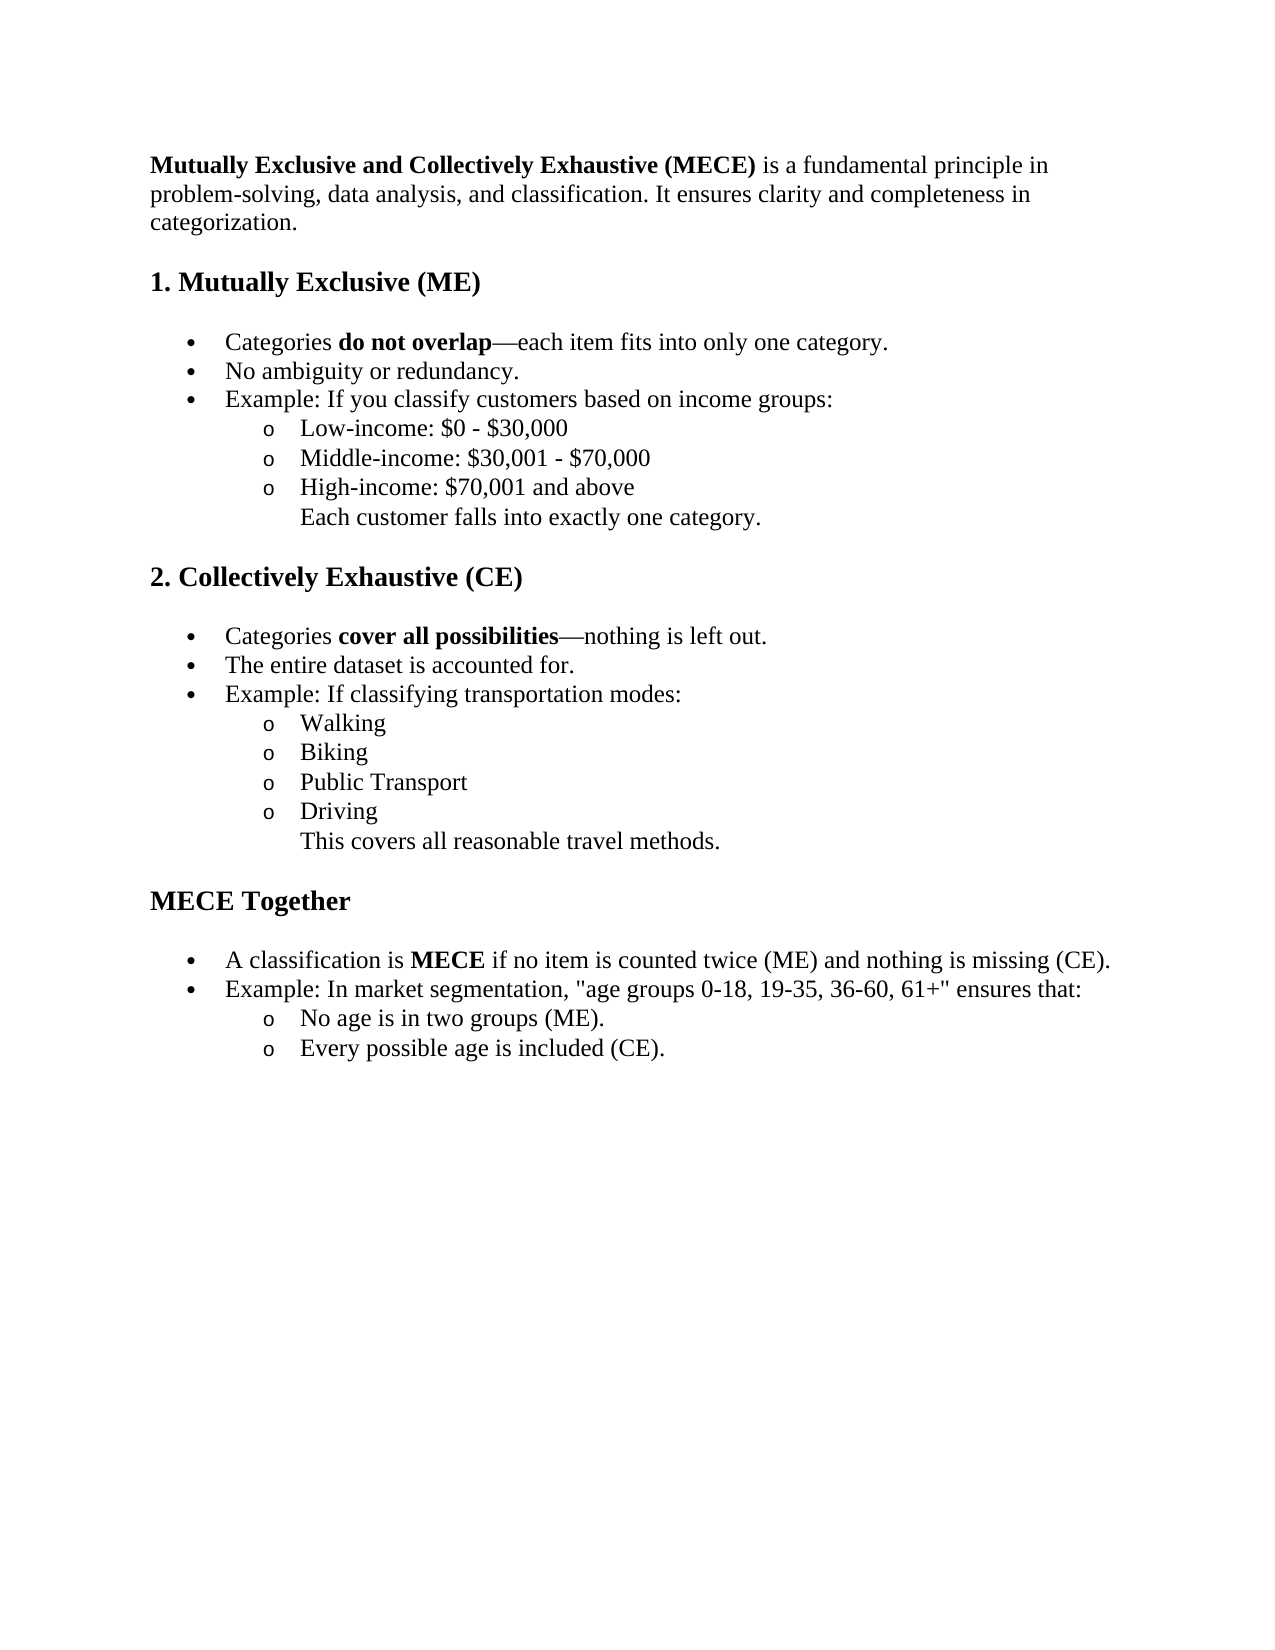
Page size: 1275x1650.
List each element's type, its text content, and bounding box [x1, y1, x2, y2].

list No age is in two groups (ME). [262, 1003, 1125, 1033]
list Example: In market segmentation, "age groups 0-18, 19-35, 36-60, 61+" ensures that: [187, 974, 1125, 1003]
list Walking [262, 708, 1125, 737]
list Middle-income: $30,001 - $70,000 [262, 443, 1125, 472]
text 2. Collectively Exhaustive (CE) [150, 560, 1125, 592]
list Driving This covers all reasonable travel methods. [262, 796, 1125, 855]
list Categories do not overlap—each item fits into only one category. [187, 327, 1125, 356]
list The entire dataset is accounted for. [187, 650, 1125, 679]
list Public Transport [262, 767, 1125, 796]
list Example: If you classify customers based on income groups: [187, 384, 1125, 413]
list No ambiguity or redundancy. [187, 356, 1125, 384]
list Low-income: $0 - $30,000 [262, 413, 1125, 443]
list Biking [262, 737, 1125, 767]
text Mutually Exclusive and Collectively Exhaustive (MECE) is a fundamental principle in problem-solving, data analysis, and classification. It ensures clarity and completeness in categorization. [150, 150, 1125, 236]
text MECE Together [150, 884, 1125, 916]
list Every possible age is included (CE). [262, 1033, 1125, 1062]
text 1. Mutually Exclusive (ME) [150, 265, 1125, 298]
list High-income: $70,001 and above Each customer falls into exactly one category. [262, 472, 1125, 531]
list Example: If classifying transportation modes: [187, 679, 1125, 708]
list A classification is MECE if no item is counted twice (ME) and nothing is missing (CE). [187, 946, 1125, 974]
list Categories cover all possibilities—nothing is left out. [187, 621, 1125, 650]
